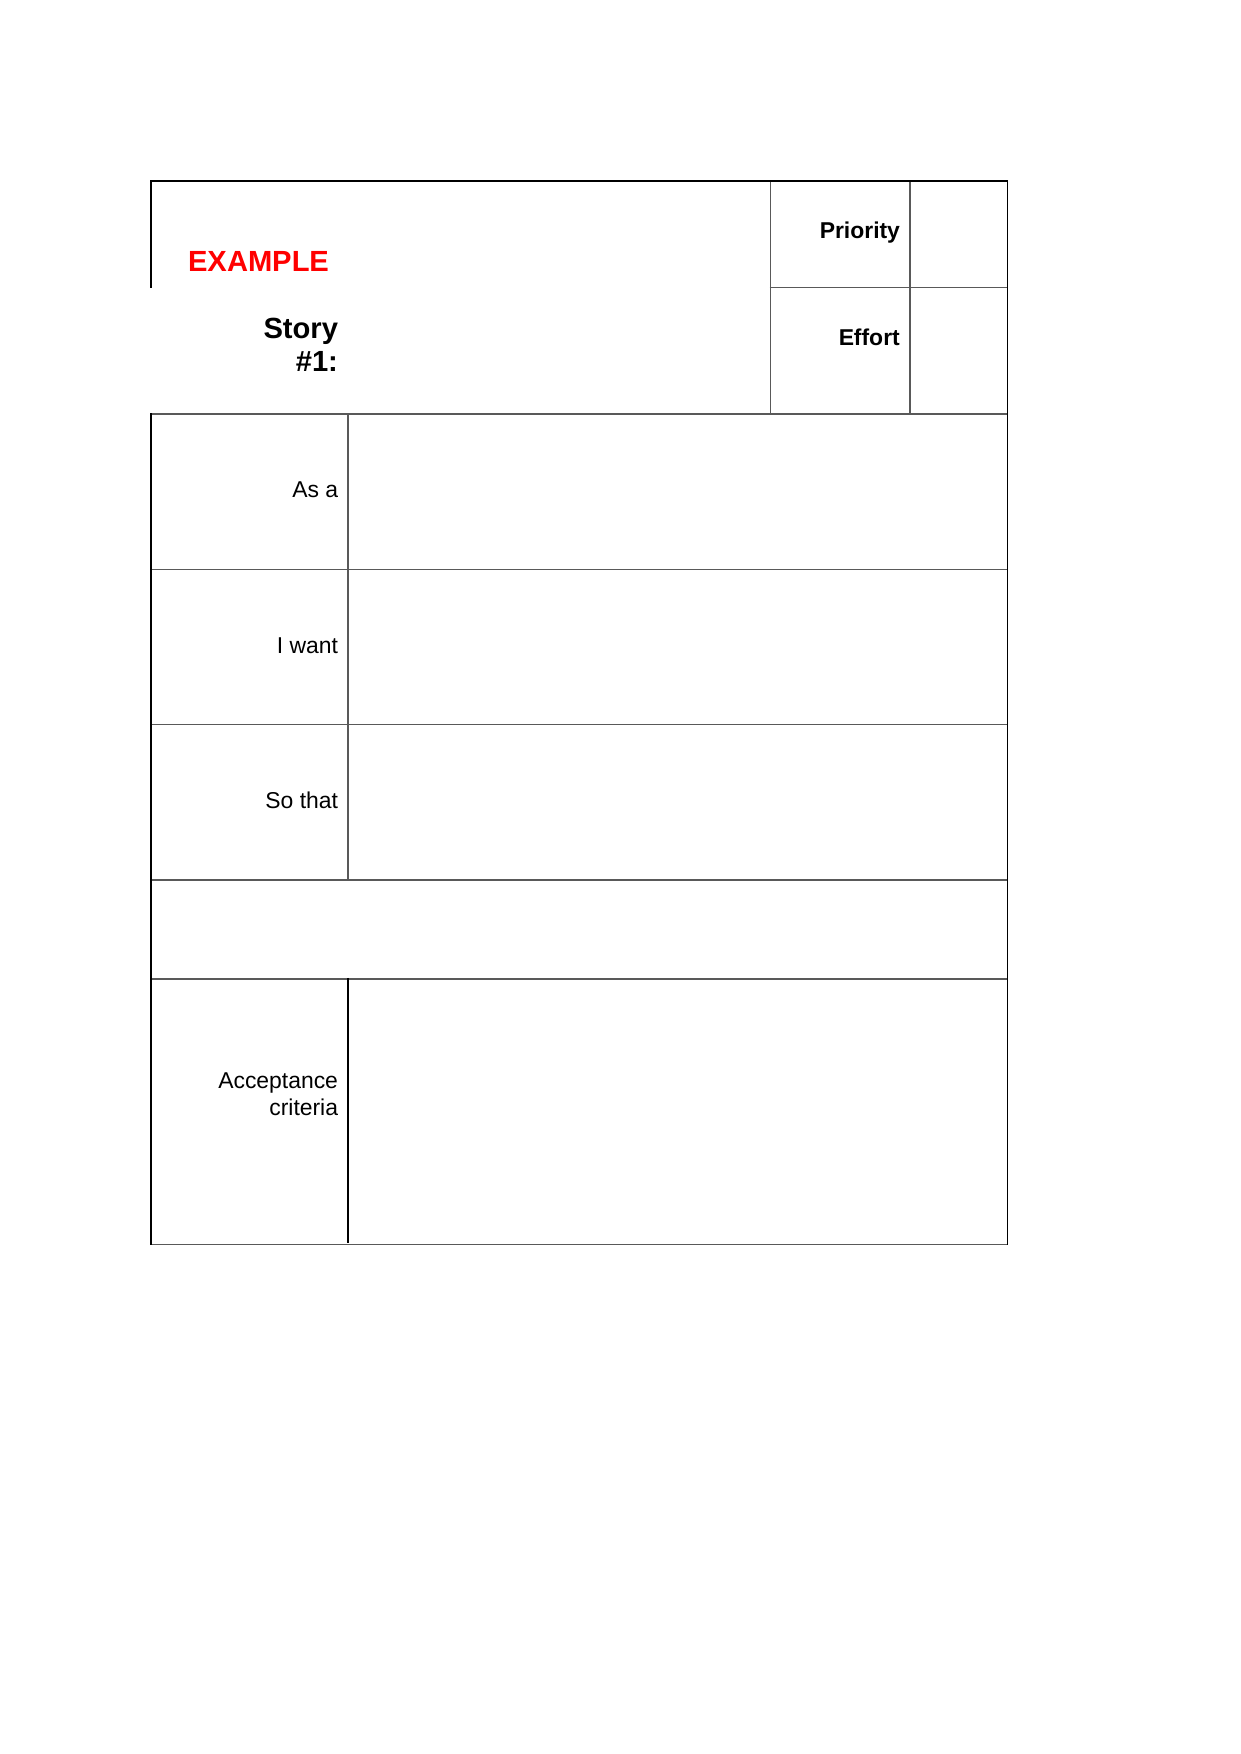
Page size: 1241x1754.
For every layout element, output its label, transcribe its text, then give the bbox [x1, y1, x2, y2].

table_cell [349, 570, 1007, 724]
table_cell [349, 415, 1007, 568]
table_cell [349, 980, 1007, 1243]
table_header EXAMPLE Story #1: [151, 182, 348, 413]
table_cell [348, 881, 1007, 978]
table_cell I want [152, 570, 347, 724]
table_cell So that [152, 725, 347, 879]
table_cell Effort [771, 288, 909, 413]
table_cell As a [152, 415, 347, 568]
table_header [911, 182, 1007, 287]
table_cell [152, 881, 348, 978]
table_header Priority [771, 182, 909, 287]
table_cell [911, 288, 1007, 413]
table_cell [349, 725, 1007, 879]
table_cell Acceptance criteria [152, 980, 347, 1243]
table_header [348, 182, 770, 413]
